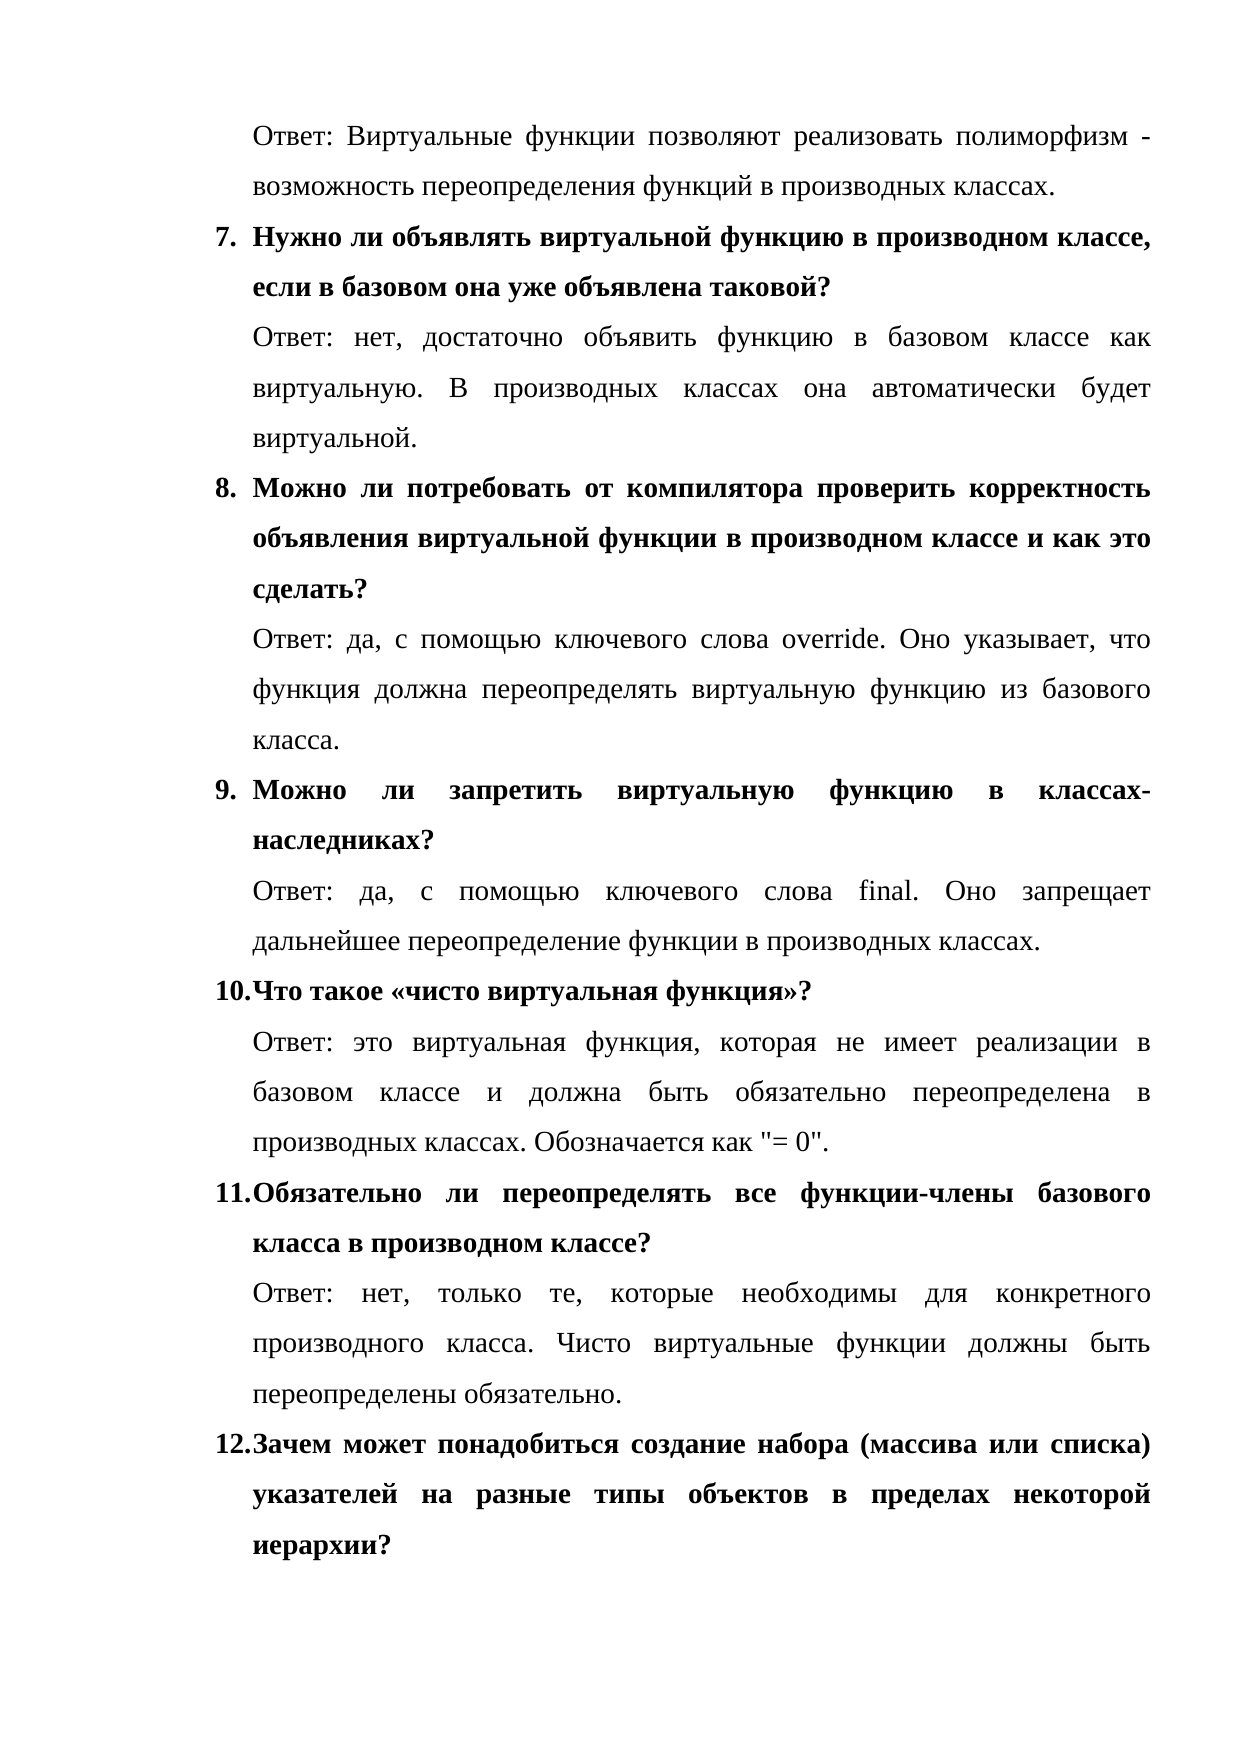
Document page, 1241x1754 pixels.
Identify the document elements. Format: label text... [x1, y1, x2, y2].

text Ответ: Виртуальные функции позволяют реализовать полиморфизм - возможность переопределения функций в производных классах. [252, 118, 1152, 202]
text Ответ: нет, только те, которые необходимы для конкретного производного класса. Чисто виртуальные функции должны быть переопределены обязательно. [252, 1275, 1152, 1409]
list Обязательно ли переопределять все функции-члены базового класса в производном классе? [215, 1175, 1152, 1258]
list Что такое «чисто виртуальная функция»? [215, 973, 1152, 1007]
text Ответ: это виртуальная функция, которая не имеет реализации в базовом классе и должна быть обязательно переопределена в производных классах. Обозначается как "= 0". [252, 1024, 1152, 1158]
list Можно ли потребовать от компилятора проверить корректность объявления виртуальной функции в производном классе и как это сделать? [215, 470, 1152, 604]
text Ответ: да, с помощью ключевого слова override. Оно указывает, что функция должна переопределять виртуальную функцию из базового класса. [252, 621, 1152, 755]
list Зачем может понадобиться создание набора (массива или списка) указателей на разные типы объектов в пределах некоторой иерархии? [215, 1426, 1152, 1560]
list Можно ли запретить виртуальную функцию в классах-наследниках? [215, 772, 1152, 856]
text Ответ: да, с помощью ключевого слова final. Оно запрещает дальнейшее переопределение функции в производных классах. [252, 873, 1152, 957]
list Нужно ли объявлять виртуальной функцию в производном классе, если в базовом она уже объявлена таковой? [215, 219, 1152, 303]
text Ответ: нет, достаточно объявить функцию в базовом классе как виртуальную. В производных классах она автоматически будет виртуальной. [252, 319, 1152, 453]
